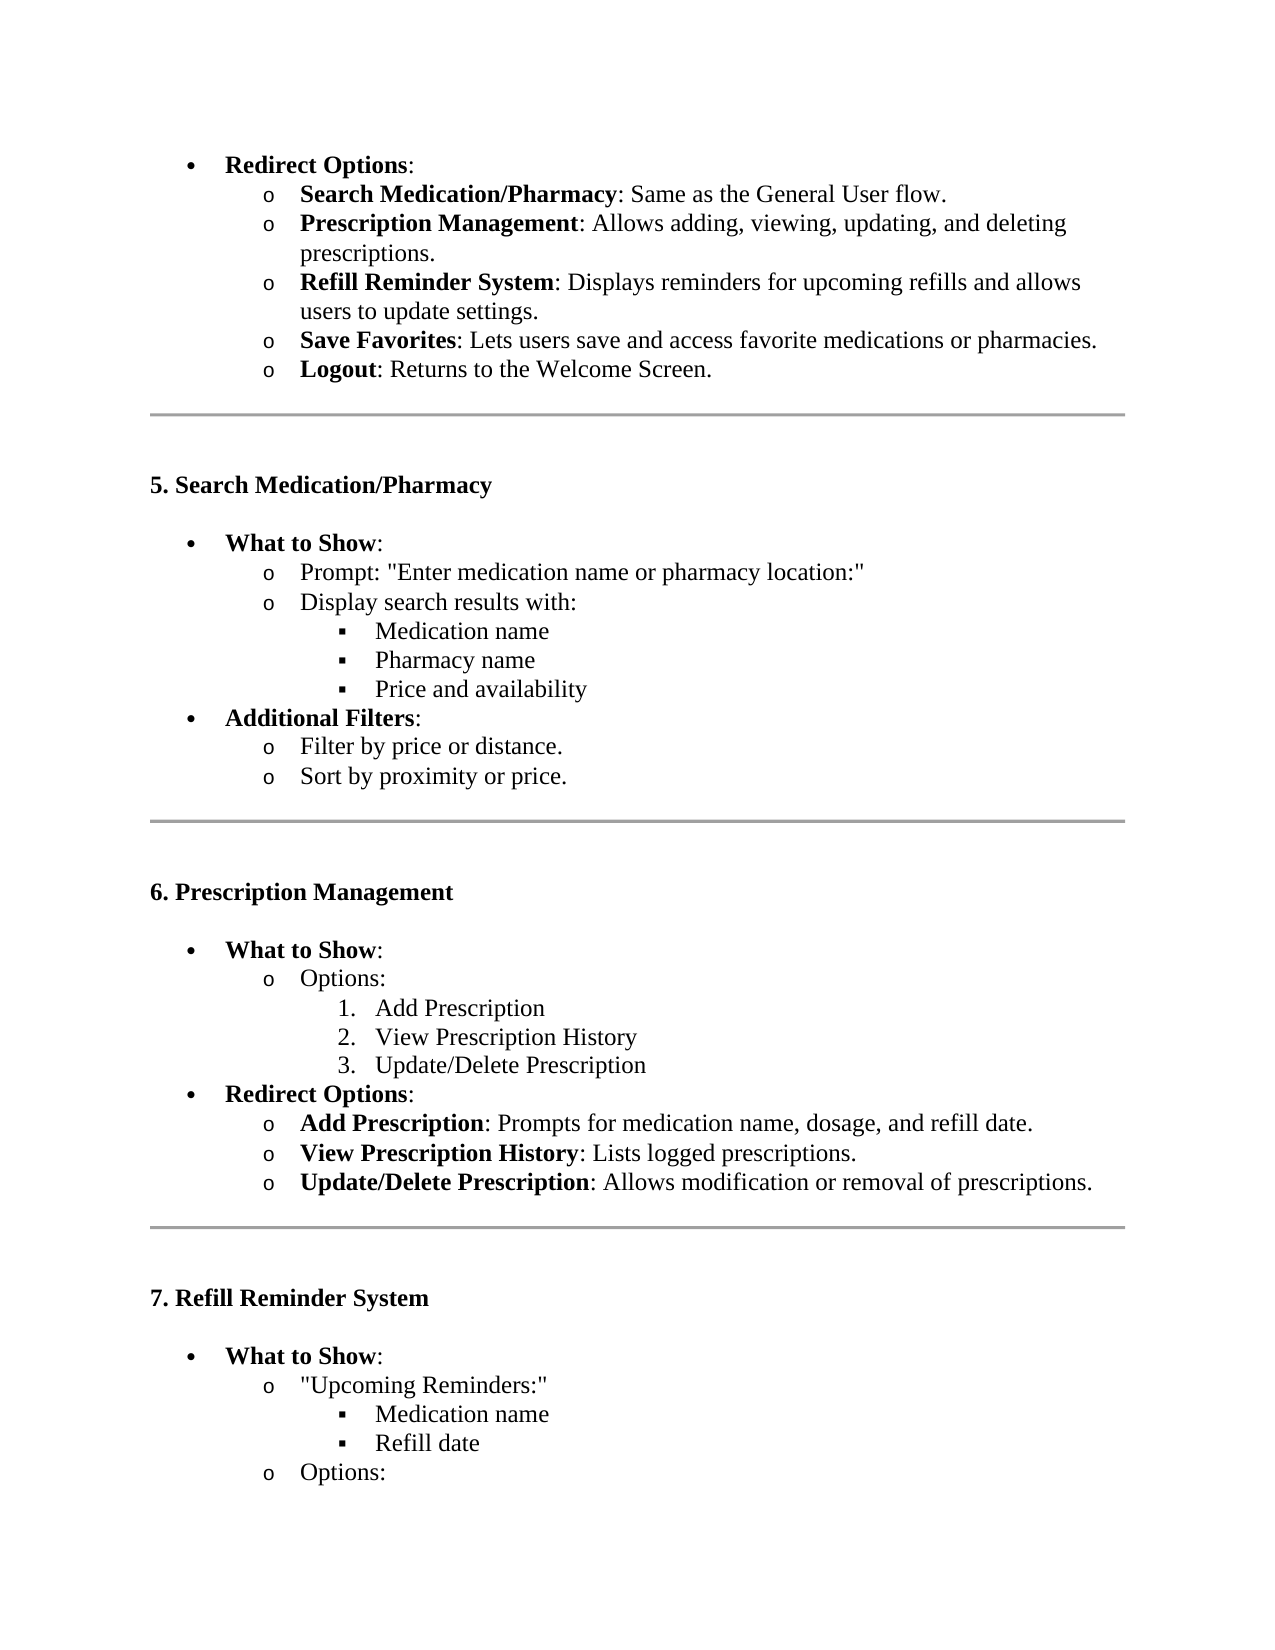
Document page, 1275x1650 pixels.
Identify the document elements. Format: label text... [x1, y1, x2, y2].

list Additional Filters: [187, 703, 1125, 731]
list Redirect Options: [187, 1079, 1125, 1108]
list What to Show: [187, 528, 1125, 557]
text 5. Search Medication/Pharmacy [150, 471, 1125, 499]
list Logout: Returns to the Welcome Screen. [262, 354, 1125, 384]
list Redirect Options: [187, 150, 1125, 179]
list Add Prescription [337, 993, 1125, 1022]
list What to Show: [187, 935, 1125, 963]
list "Upcoming Reminders:" [262, 1370, 1125, 1399]
list What to Show: [187, 1341, 1125, 1370]
list Price and availability [337, 674, 1125, 703]
list Display search results with: [262, 587, 1125, 616]
text 6. Prescription Management [150, 877, 1125, 906]
text 7. Refill Reminder System [150, 1283, 1125, 1312]
list Update/Delete Prescription [337, 1051, 1125, 1079]
list Medication name [337, 616, 1125, 645]
list Filter by price or distance. [262, 731, 1125, 761]
list Prescription Management: Allows adding, viewing, updating, and deleting prescriptions. [262, 208, 1125, 267]
list Add Prescription: Prompts for medication name, dosage, and refill date. [262, 1108, 1125, 1138]
list Prompt: "Enter medication name or pharmacy location:" [262, 557, 1125, 587]
list Medication name [337, 1399, 1125, 1428]
list Options: [262, 963, 1125, 993]
list View Prescription History: Lists logged prescriptions. [262, 1138, 1125, 1167]
list Refill Reminder System: Displays reminders for upcoming refills and allows users to update settings. [262, 267, 1125, 325]
list Sort by proximity or price. [262, 761, 1125, 791]
list Pharmacy name [337, 645, 1125, 674]
list Refill date [337, 1428, 1125, 1457]
list Save Favorites: Lets users save and access favorite medications or pharmacies. [262, 325, 1125, 354]
list Update/Delete Prescription: Allows modification or removal of prescriptions. [262, 1167, 1125, 1197]
list Search Medication/Pharmacy: Same as the General User flow. [262, 179, 1125, 208]
list Options: [262, 1457, 1125, 1487]
list View Prescription History [337, 1022, 1125, 1051]
